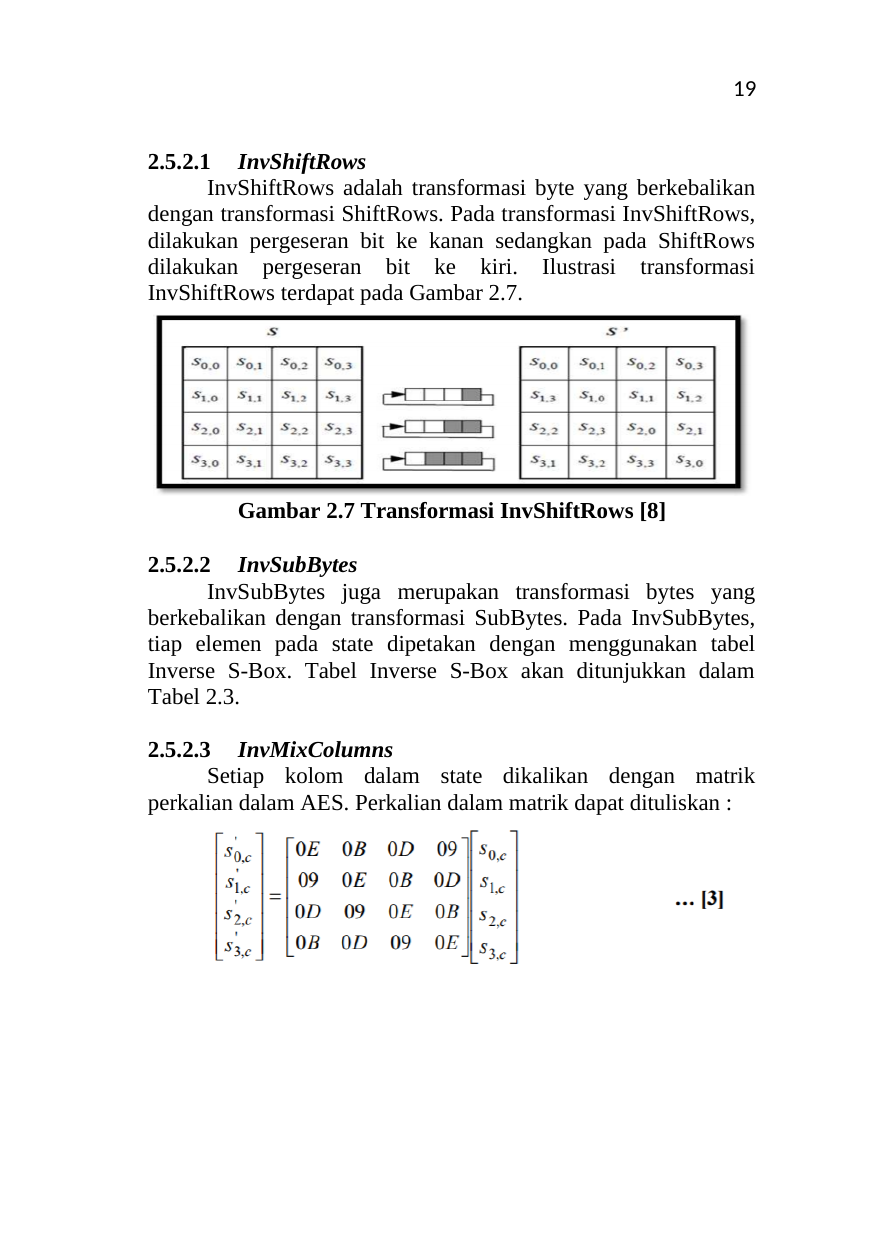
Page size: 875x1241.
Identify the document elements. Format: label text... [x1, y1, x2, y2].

text Gambar 2.7 Transformasi InvShiftRows [148, 497, 756, 523]
text InvSubBytes juga merupakan transformasi bytes yang berkebalikan dengan transformasi SubBytes. Pada InvSubBytes, tiap elemen pada state dipetakan dengan menggunakan tabel Inverse S-Box. Tabel Inverse S-Box akan ditunjukkan dalam Tabel 2.3. [148, 578, 756, 709]
picture [151, 305, 753, 497]
text Setiap kolom dalam state dikalikan dengan matrik perkalian dalam AES. Perkalian dalam matrik dapat dituliskan : [148, 762, 756, 815]
subtitle InvShiftRows [148, 148, 756, 174]
subtitle InvSubBytes [148, 551, 756, 578]
picture [206, 815, 729, 973]
text InvShiftRows adalah transformasi byte yang berkebalikan dengan transformasi ShiftRows. Pada transformasi InvShiftRows, dilakukan pergeseran bit ke kanan sedangkan pada ShiftRows dilakukan pergeseran bit ke kiri. Ilustrasi transformasi InvShiftRows terdapat pada Gambar 2.7. [148, 174, 756, 306]
subtitle InvMixColumns [148, 736, 756, 762]
